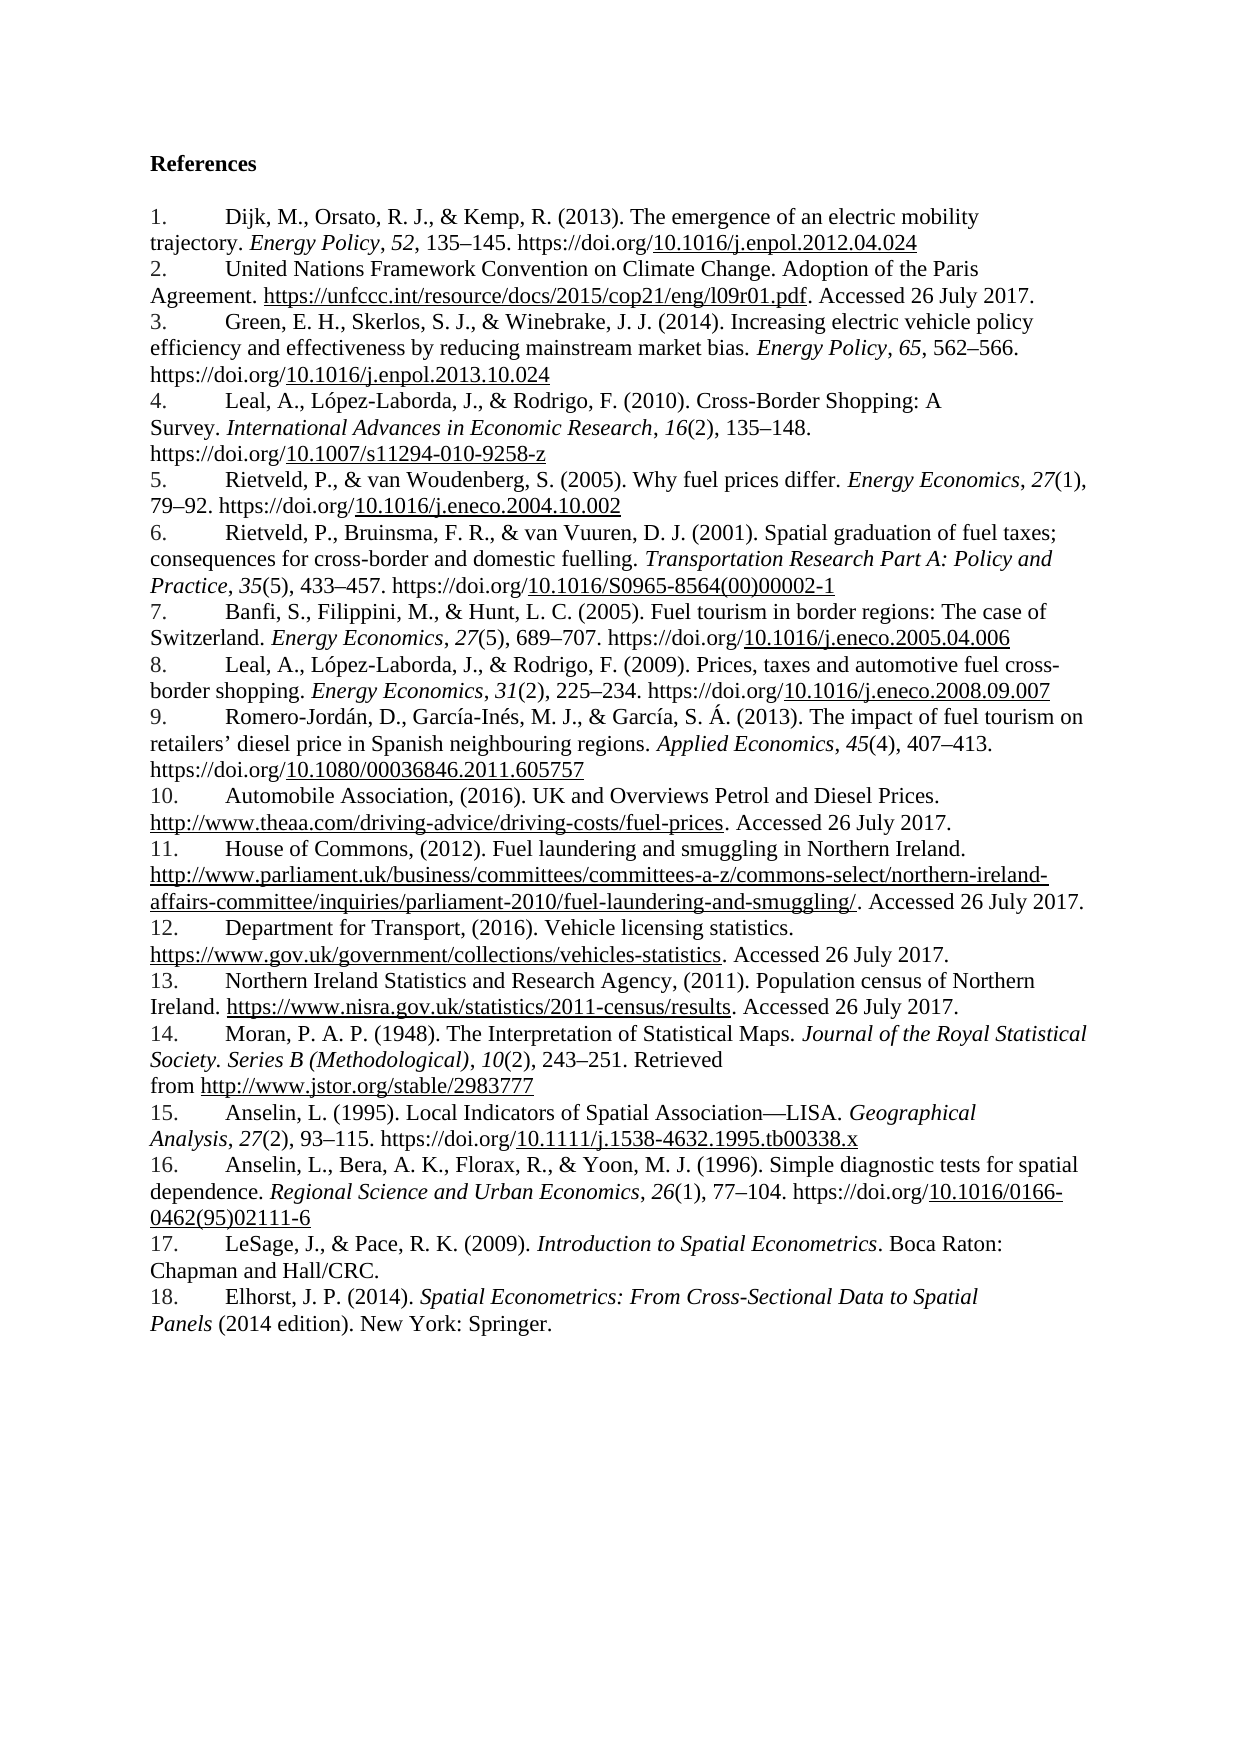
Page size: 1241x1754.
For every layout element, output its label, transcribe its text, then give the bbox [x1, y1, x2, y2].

list Anselin, L. (1995). Local Indicators of Spatial Association—LISA. Geographical Analysis, 27(2), 93–115. https://doi.org/10.1111/j.1538-4632.1995.tb00338.x [858, 1099, 1090, 1151]
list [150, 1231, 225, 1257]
list Automobile Association, (2016). UK and Overviews Petrol and Diesel Prices. http://www.theaa.com/driving-advice/driving-costs/fuel-prices. Accessed 26 July 2017. [150, 782, 1090, 835]
list Green, E. H., Skerlos, S. J., & Winebrake, J. J. (2014). Increasing electric vehicle policy efficiency and effectiveness by reducing mainstream market bias. Energy Policy, 65, 562–566. https://doi.org/10.1016/j.enpol.2013.10.024 [150, 308, 1090, 387]
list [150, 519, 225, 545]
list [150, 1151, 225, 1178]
list Banfi, S., Filippini, M., & Hunt, L. C. (2005). Fuel tourism in border regions: The case of Switzerland. Energy Economics, 27(5), 689–707. https://doi.org/10.1016/j.eneco.2005.04.006 [150, 598, 1090, 651]
list Elhorst, J. P. (2014). Spatial Econometrics: From Cross-Sectional Data to Spatial Panels (2014 edition). New York: Springer. [150, 1283, 1090, 1336]
list Romero-Jordán, D., García-Inés, M. J., & García, S. Á. (2013). The impact of fuel tourism on retailers’ diesel price in Spanish neighbouring regions. Applied Economics, 45(4), 407–413. https://doi.org/10.1080/00036846.2011.605757 [150, 703, 1090, 782]
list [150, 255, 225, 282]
list House of Commons, (2012). Fuel laundering and smuggling in Northern Ireland. http://www.parliament.uk/business/committees/committees-a-z/commons-select/northern-ireland-affairs-committee/inquiries/parliament-2010/fuel-laundering-and-smuggling/. Accessed 26 July 2017. [150, 835, 1090, 914]
list Moran, P. A. P. (1948). The Interpretation of Statistical Maps. Journal of the Royal Statistical Society. Series B (Methodological), 10(2), 243–251. Retrieved from http://www.jstor.org/stable/2983777 [150, 1020, 1090, 1099]
list LeSage, J., & Pace, R. K. (2009). Introduction to Spatial Econometrics. Boca Raton: Chapman and Hall/CRC. [380, 1231, 1090, 1283]
list Rietveld, P., Bruinsma, F. R., & van Vuuren, D. J. (2001). Spatial graduation of fuel taxes; consequences for cross-border and domestic fuelling. Transportation Research Part A: Policy and Practice, 35(5), 433–457. https://doi.org/10.1016/S0965-8564(00)00002-1 [835, 519, 1090, 598]
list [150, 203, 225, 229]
list Anselin, L., Bera, A. K., Florax, R., & Yoon, M. J. (1996). Simple diagnostic tests for spatial dependence. Regional Science and Urban Economics, 26(1), 77–104. https://doi.org/10.1016/0166-0462(95)02111-6 [310, 1151, 1090, 1231]
list Leal, A., López-Laborda, J., & Rodrigo, F. (2010). Cross-Border Shopping: A Survey. International Advances in Economic Research, 16(2), 135–148. https://doi.org/10.1007/s11294-010-9258-z [150, 387, 1090, 466]
list Northern Ireland Statistics and Research Agency, (2011). Population census of Northern Ireland. https://www.nisra.gov.uk/statistics/2011-census/results. Accessed 26 July 2017. [150, 967, 1090, 1020]
text References [150, 150, 1090, 176]
list Leal, A., López-Laborda, J., & Rodrigo, F. (2009). Prices, taxes and automotive fuel cross-border shopping. Energy Economics, 31(2), 225–234. https://doi.org/10.1016/j.eneco.2008.09.007 [150, 651, 1090, 703]
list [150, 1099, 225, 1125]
list Rietveld, P., & van Woudenberg, S. (2005). Why fuel prices differ. Energy Economics, 27(1), 79–92. https://doi.org/10.1016/j.eneco.2004.10.002 [150, 466, 1090, 519]
list Department for Transport, (2016). Vehicle licensing statistics. https://www.gov.uk/government/collections/vehicles-statistics. Accessed 26 July 2017. [150, 914, 1090, 967]
